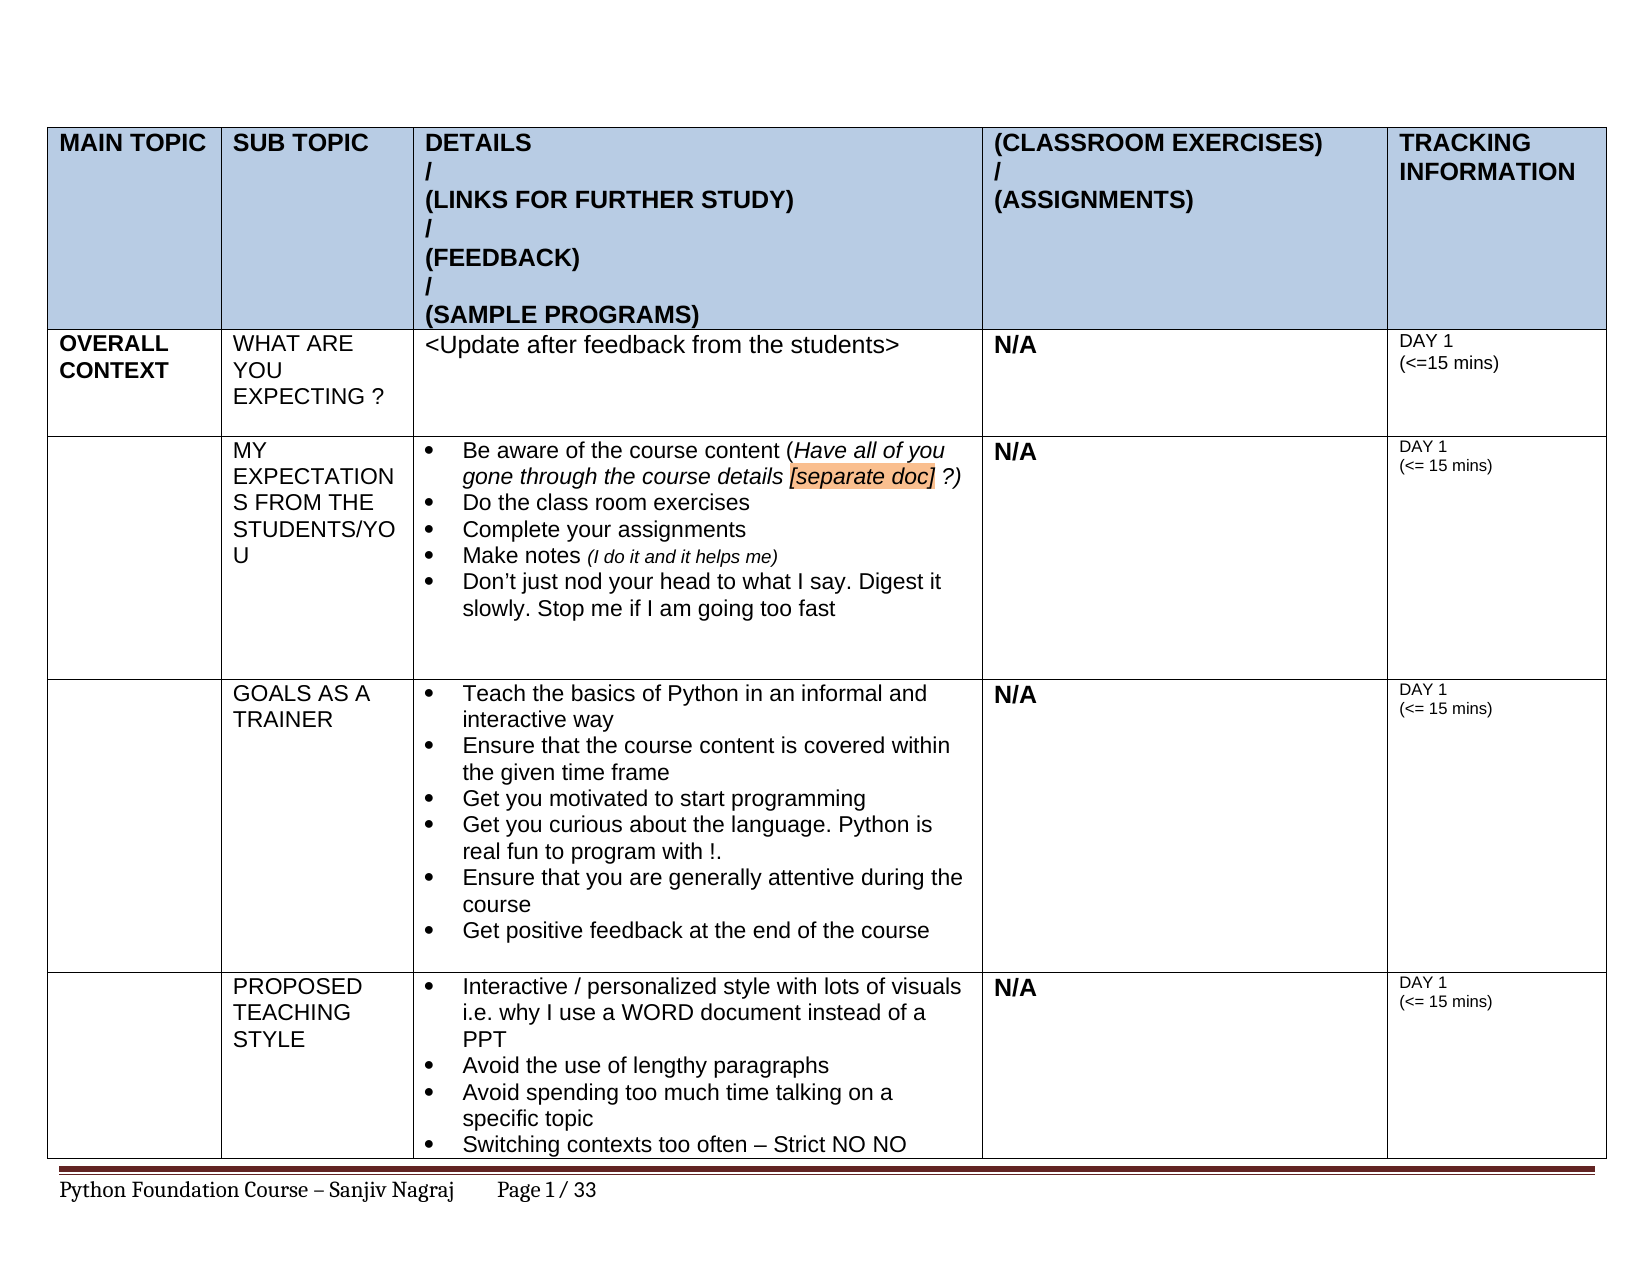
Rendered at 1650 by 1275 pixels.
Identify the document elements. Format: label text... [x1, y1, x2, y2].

table_cell DAY 1 (<= 15 mins) [1388, 680, 1606, 972]
table_header DETAILS / (LINKS FOR FURTHER STUDY) / (FEEDBACK) / (SAMPLE PROGRAMS) [414, 128, 982, 329]
table_cell WHAT ARE YOU EXPECTING ? [222, 330, 413, 436]
table_cell DAY 1 (<= 15 mins) [1388, 973, 1606, 1157]
table_cell Teach the basics of Python in an informal and interactive way Ensure that the course content is covered within the given time frame Get you motivated to start programming Get you curious about the language. Python is real fun to program with !. Ensure that you are generally attentive during the course Get positive feedback at the end of the course [414, 680, 982, 972]
table_header SUB TOPIC [222, 128, 413, 329]
table_cell N/A [983, 437, 1387, 679]
table_cell [48, 437, 221, 679]
table_cell <Update after feedback from the students> [414, 330, 982, 436]
table_cell PROPOSED TEACHING STYLE [222, 973, 413, 1157]
table_header (CLASSROOM EXERCISES) / (ASSIGNMENTS) [983, 128, 1387, 329]
table_header TRACKING INFORMATION [1388, 128, 1606, 329]
table_cell MY EXPECTATIONS FROM THE STUDENTS/YOU [222, 437, 413, 679]
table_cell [414, 973, 982, 1157]
table_cell [48, 680, 221, 972]
table_cell OVERALL CONTEXT [48, 330, 221, 436]
table_cell N/A [983, 330, 1387, 436]
table_cell DAY 1 (<= 15 mins) [1388, 437, 1606, 679]
table_cell GOALS AS A TRAINER [222, 680, 413, 972]
table_cell N/A [983, 973, 1387, 1157]
table_cell N/A [983, 680, 1387, 972]
table_cell DAY 1 (<=15 mins) [1388, 330, 1606, 436]
table_cell Be aware of the course content (Have all of you gone through the course details [separate doc] ?) Do the class room exercises Complete your assignments Make notes (I do it and it helps me) Don’t just nod your head to what I say. Digest it slowly. Stop me if I am going too fast [414, 437, 982, 679]
table_cell [48, 973, 221, 1157]
table_header MAIN TOPIC [48, 128, 221, 329]
